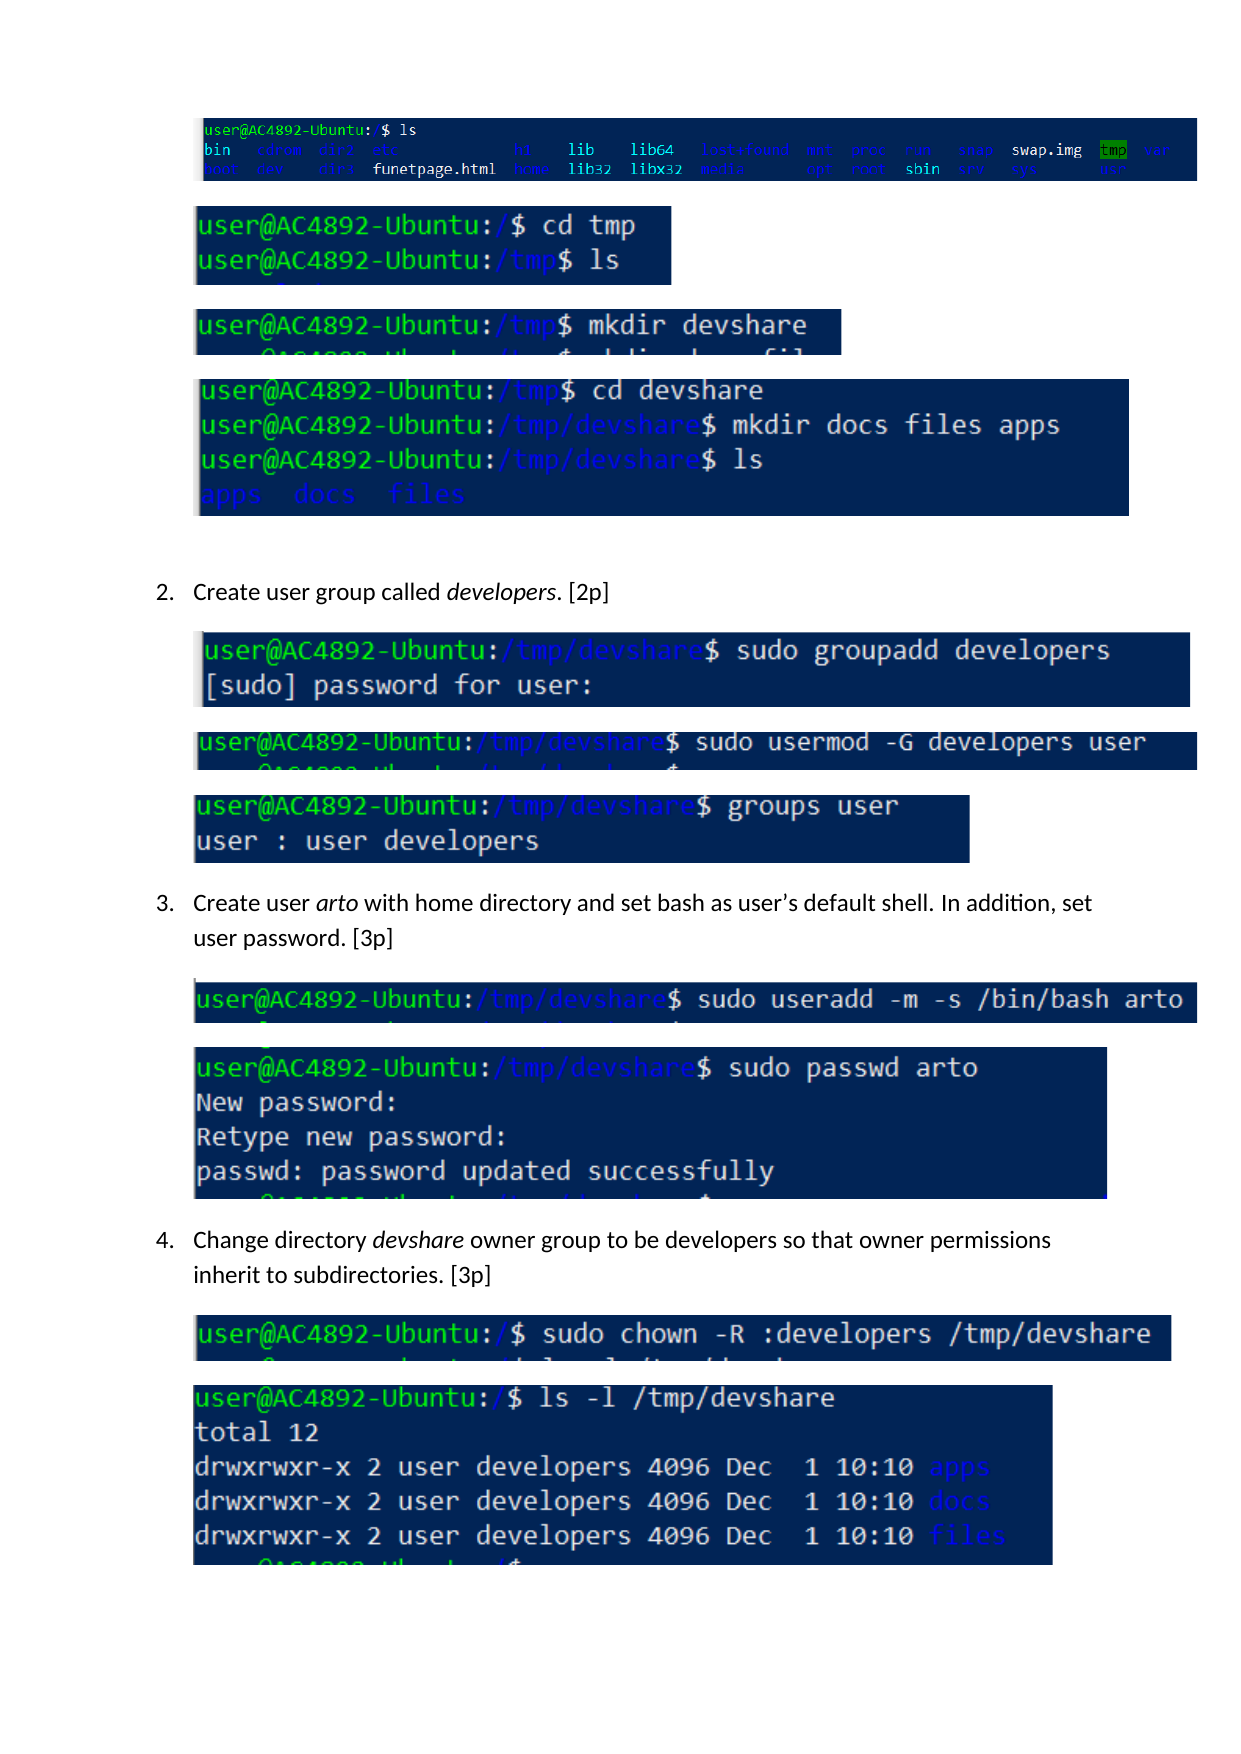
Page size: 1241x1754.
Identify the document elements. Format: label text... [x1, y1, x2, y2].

list Create user arto with home directory and set bash as user’s default shell. In addition, set user password. [3p] [156, 887, 1122, 953]
list Create user group called developers. [2p] [156, 576, 1122, 607]
picture [193, 206, 672, 285]
picture [193, 795, 970, 863]
picture [193, 1047, 1108, 1199]
picture [193, 732, 1198, 770]
picture [193, 309, 842, 355]
picture [193, 1315, 1172, 1361]
picture [193, 631, 1191, 707]
picture [193, 1385, 1053, 1565]
picture [193, 379, 1129, 516]
picture [193, 118, 1198, 181]
picture [193, 978, 1198, 1023]
list Change directory devshare owner group to be developers so that owner permissions inherit to subdirectories. [3p] [156, 1224, 1122, 1289]
